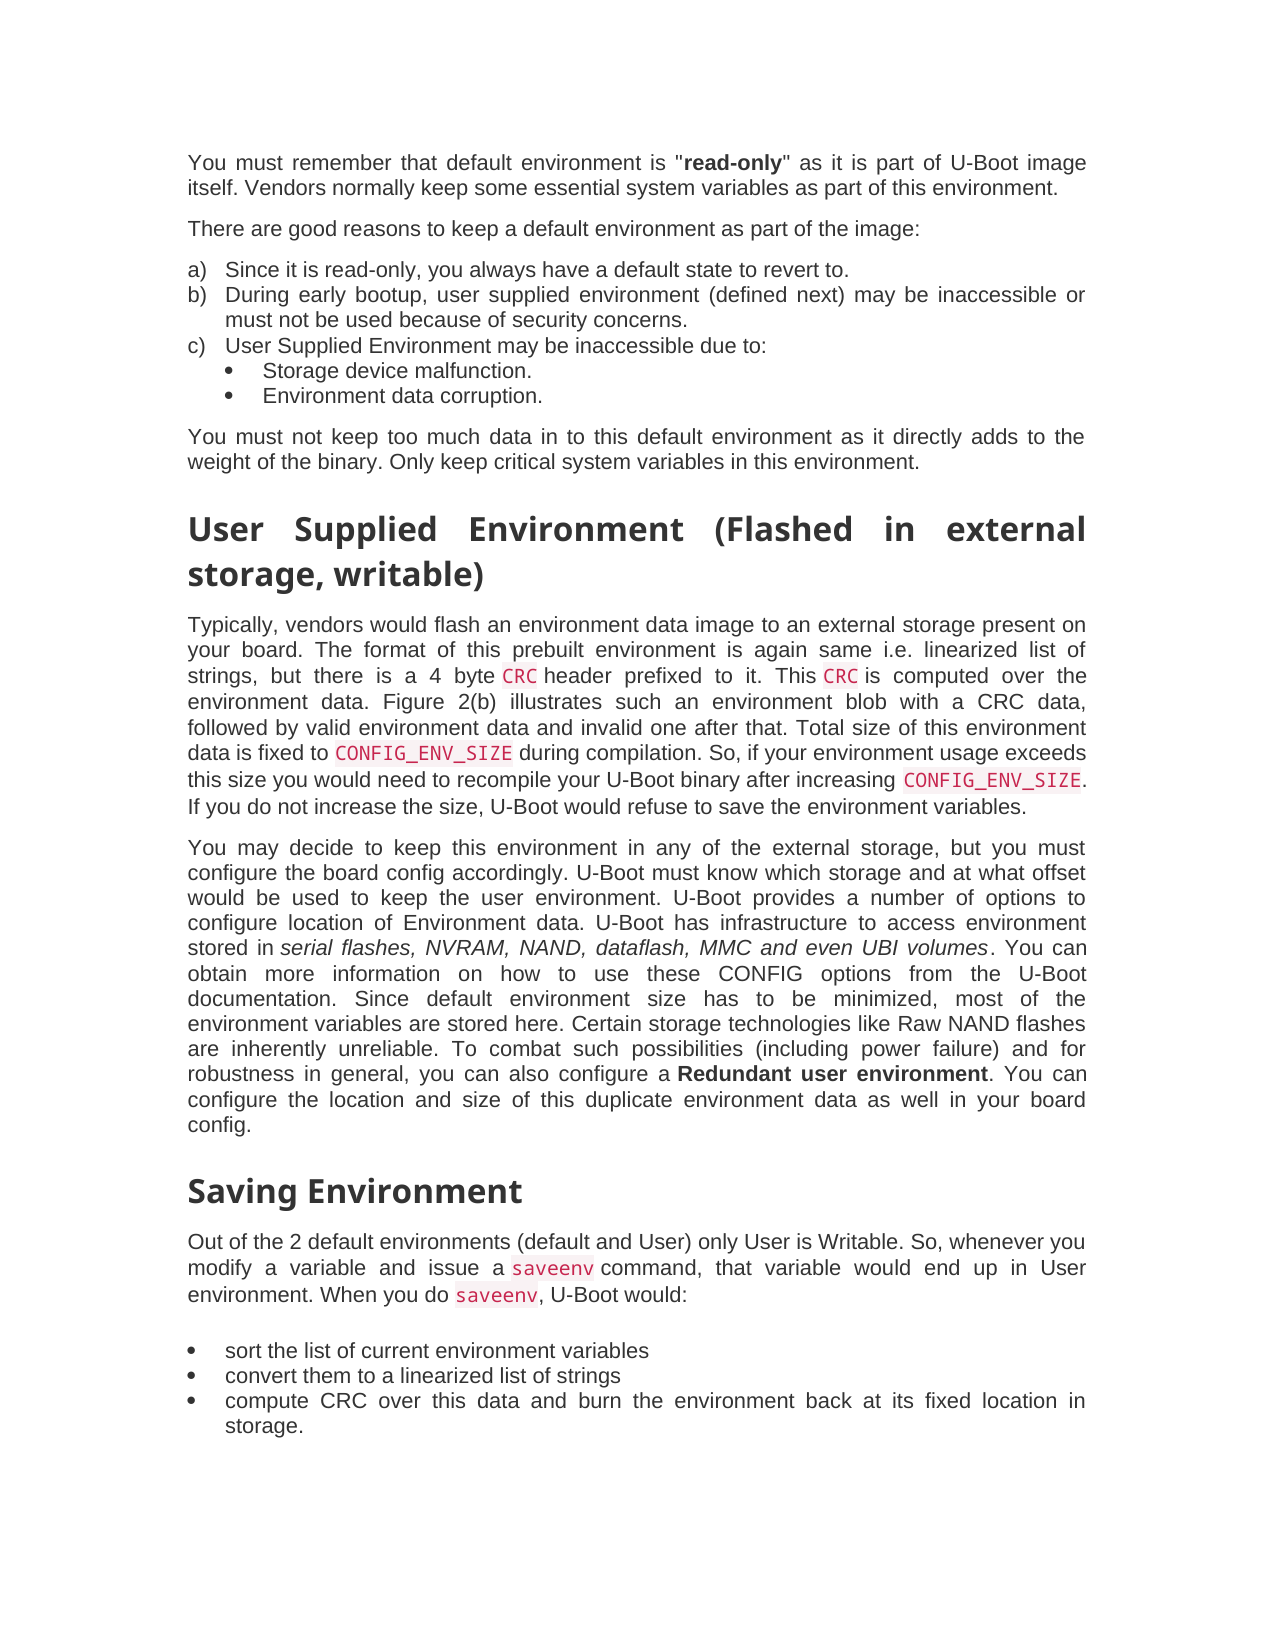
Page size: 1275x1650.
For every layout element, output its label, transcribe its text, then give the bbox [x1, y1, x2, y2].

text You must remember that default environment is "read-only" as it is part of U-Boot image itself. Vendors normally keep some essential system variables as part of this environment. [187, 150, 1087, 200]
list Storage device malfunction. [225, 358, 1087, 383]
list Since it is read-only, you always have a default state to revert to. [187, 257, 1087, 282]
text Saving Environment [187, 1168, 1087, 1214]
text You must not keep too much data in to this default environment as it directly adds to the weight of the binary. Only keep critical system variables in this environment. [187, 424, 1087, 474]
list convert them to a linearized list of strings [187, 1363, 1087, 1388]
text Typically, vendors would flash an environment data image to an external storage present on your board. The format of this prebuilt environment is again same i.e. linearized list of strings, but there is a 4 byte CRC header prefixed to it. This CRC is computed over the environment data. Figure 2(b) illustrates such an environment blob with a CRC data, followed by valid environment data and invalid one after that. Total size of this environment data is fixed to CONFIG_ENV_SIZE during compilation. So, if your environment usage exceeds this size you would need to recompile your U-Boot binary after increasing CONFIG_ENV_SIZE. If you do not increase the size, U-Boot would refuse to save the environment variables. [187, 612, 1087, 819]
list During early bootup, user supplied environment (defined next) may be inaccessible or must not be used because of security concerns. [187, 282, 1087, 332]
text User Supplied Environment (Flashed in external storage, writable) [187, 505, 1087, 596]
text You may decide to keep this environment in any of the external storage, but you must configure the board config accordingly. U-Boot must know which storage and at what offset would be used to keep the user environment. U-Boot provides a number of options to configure location of Environment data. U-Boot has infrastructure to access environment stored in serial flashes, NVRAM, NAND, dataflash, MMC and even UBI volumes. You can obtain more information on how to use these CONFIG options from the U-Boot documentation. Since default environment size has to be minimized, most of the environment variables are stored here. Certain storage technologies like Raw NAND flashes are inherently unreliable. To combat such possibilities (including power failure) and for robustness in general, you can also configure a Redundant user environment. You can configure the location and size of this duplicate environment data as well in your board config. [187, 834, 1087, 1137]
list Environment data corruption. [225, 383, 1087, 408]
text There are good reasons to keep a default environment as part of the image: [187, 216, 1087, 241]
list sort the list of current environment variables [187, 1338, 1087, 1363]
list compute CRC over this data and burn the environment back at its fixed location in storage. [187, 1388, 1087, 1438]
text Out of the 2 default environments (default and User) only User is Writable. So, whenever you modify a variable and issue a saveenv command, that variable would end up in User environment. When you do saveenv, U-Boot would: [187, 1229, 1087, 1308]
list User Supplied Environment may be inaccessible due to: [187, 332, 1087, 358]
